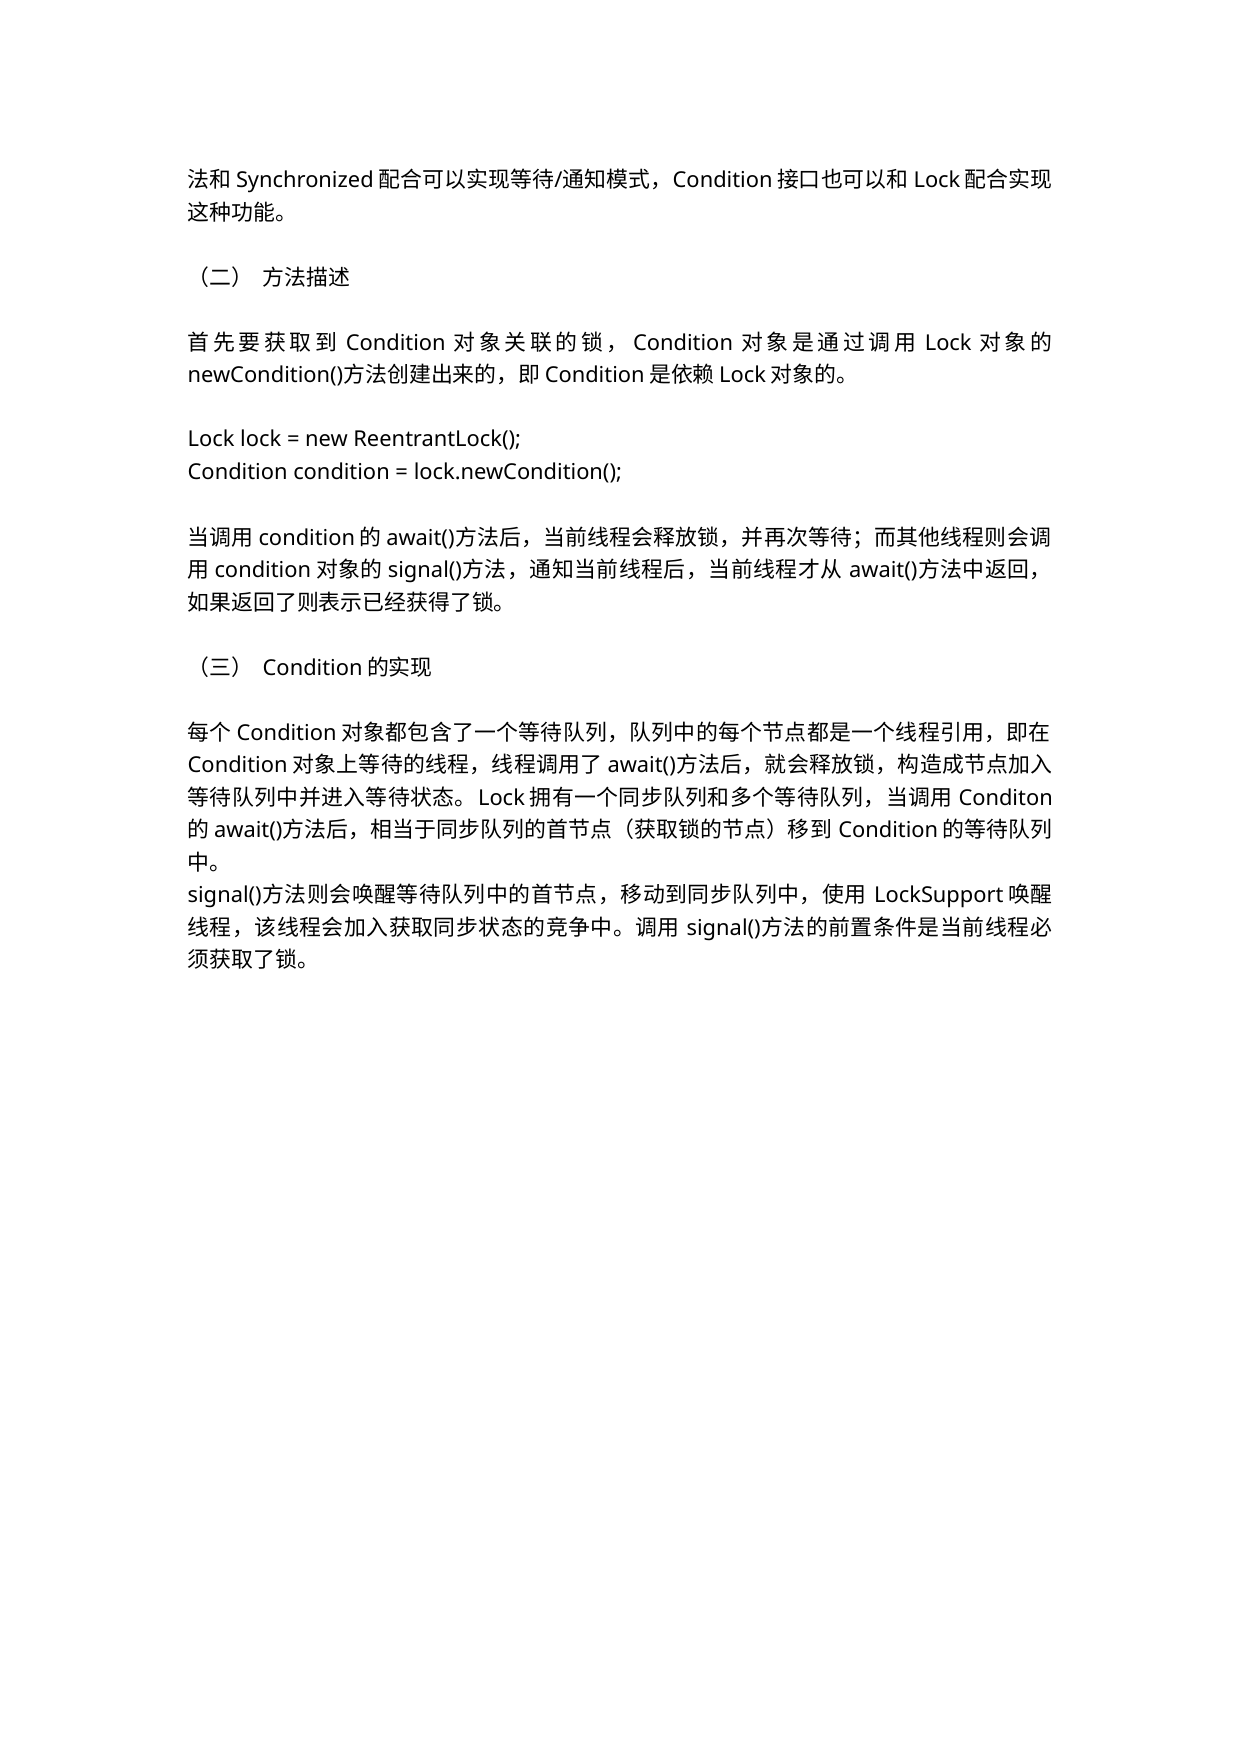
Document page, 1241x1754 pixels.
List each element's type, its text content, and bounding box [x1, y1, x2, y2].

text Lock lock = new ReentrantLock(); [187, 422, 1053, 454]
list Condition的实现 [187, 649, 1053, 682]
text 每个Condition对象都包含了一个等待队列，队列中的每个节点都是一个线程引用，即在Condition对象上等待的线程，线程调用了await()方法后，就会释放锁，构造成节点加入等待队列中并进入等待状态。Lock拥有一个同步队列和多个等待队列，当调用Conditon的await()方法后，相当于同步队列的首节点（获取锁的节点）移到Condition的等待队列中。 [187, 714, 1053, 877]
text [187, 162, 1053, 227]
text 首先要获取到Condition对象关联的锁，Condition对象是通过调用Lock对象的newCondition()方法创建出来的，即Condition是依赖Lock对象的。 [187, 324, 1053, 389]
text 当调用condition的await()方法后，当前线程会释放锁，并再次等待；而其他线程则会调用condition对象的signal()方法，通知当前线程后，当前线程才从await()方法中返回，如果返回了则表示已经获得了锁。 [187, 519, 1053, 617]
text Condition condition = lock.newCondition(); [187, 454, 1053, 487]
text signal()方法则会唤醒等待队列中的首节点，移动到同步队列中，使用LockSupport唤醒线程，该线程会加入获取同步状态的竞争中。调用signal()方法的前置条件是当前线程必须获取了锁。 [187, 877, 1053, 974]
list 方法描述 [187, 259, 1053, 292]
